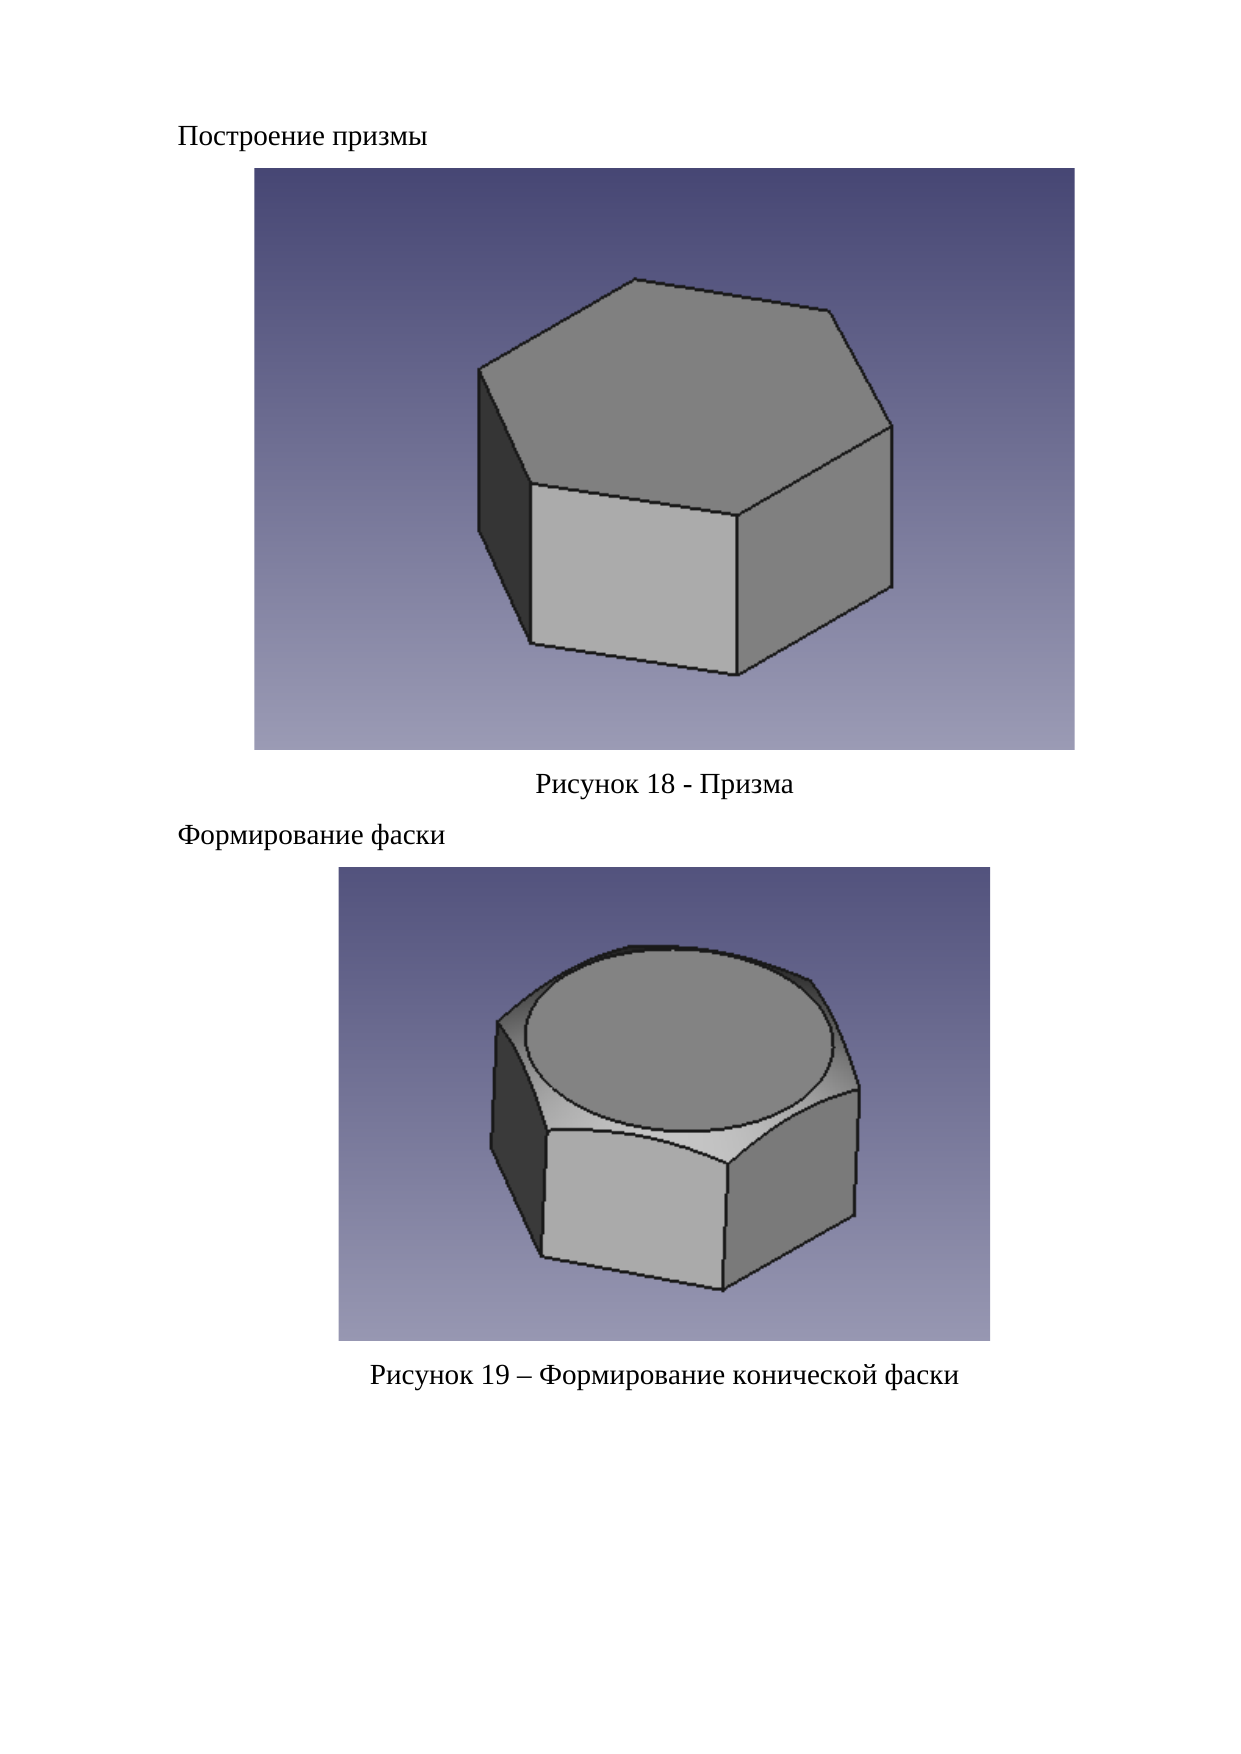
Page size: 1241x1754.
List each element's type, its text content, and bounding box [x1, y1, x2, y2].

text Построение призмы [177, 118, 1152, 152]
text Формирование фаски [177, 817, 1152, 850]
picture [254, 168, 1075, 750]
text Рисунок 19 – Формирование конической фаски [177, 1357, 1152, 1391]
picture [338, 867, 991, 1341]
text Рисунок 18 - Призма [177, 767, 1152, 800]
